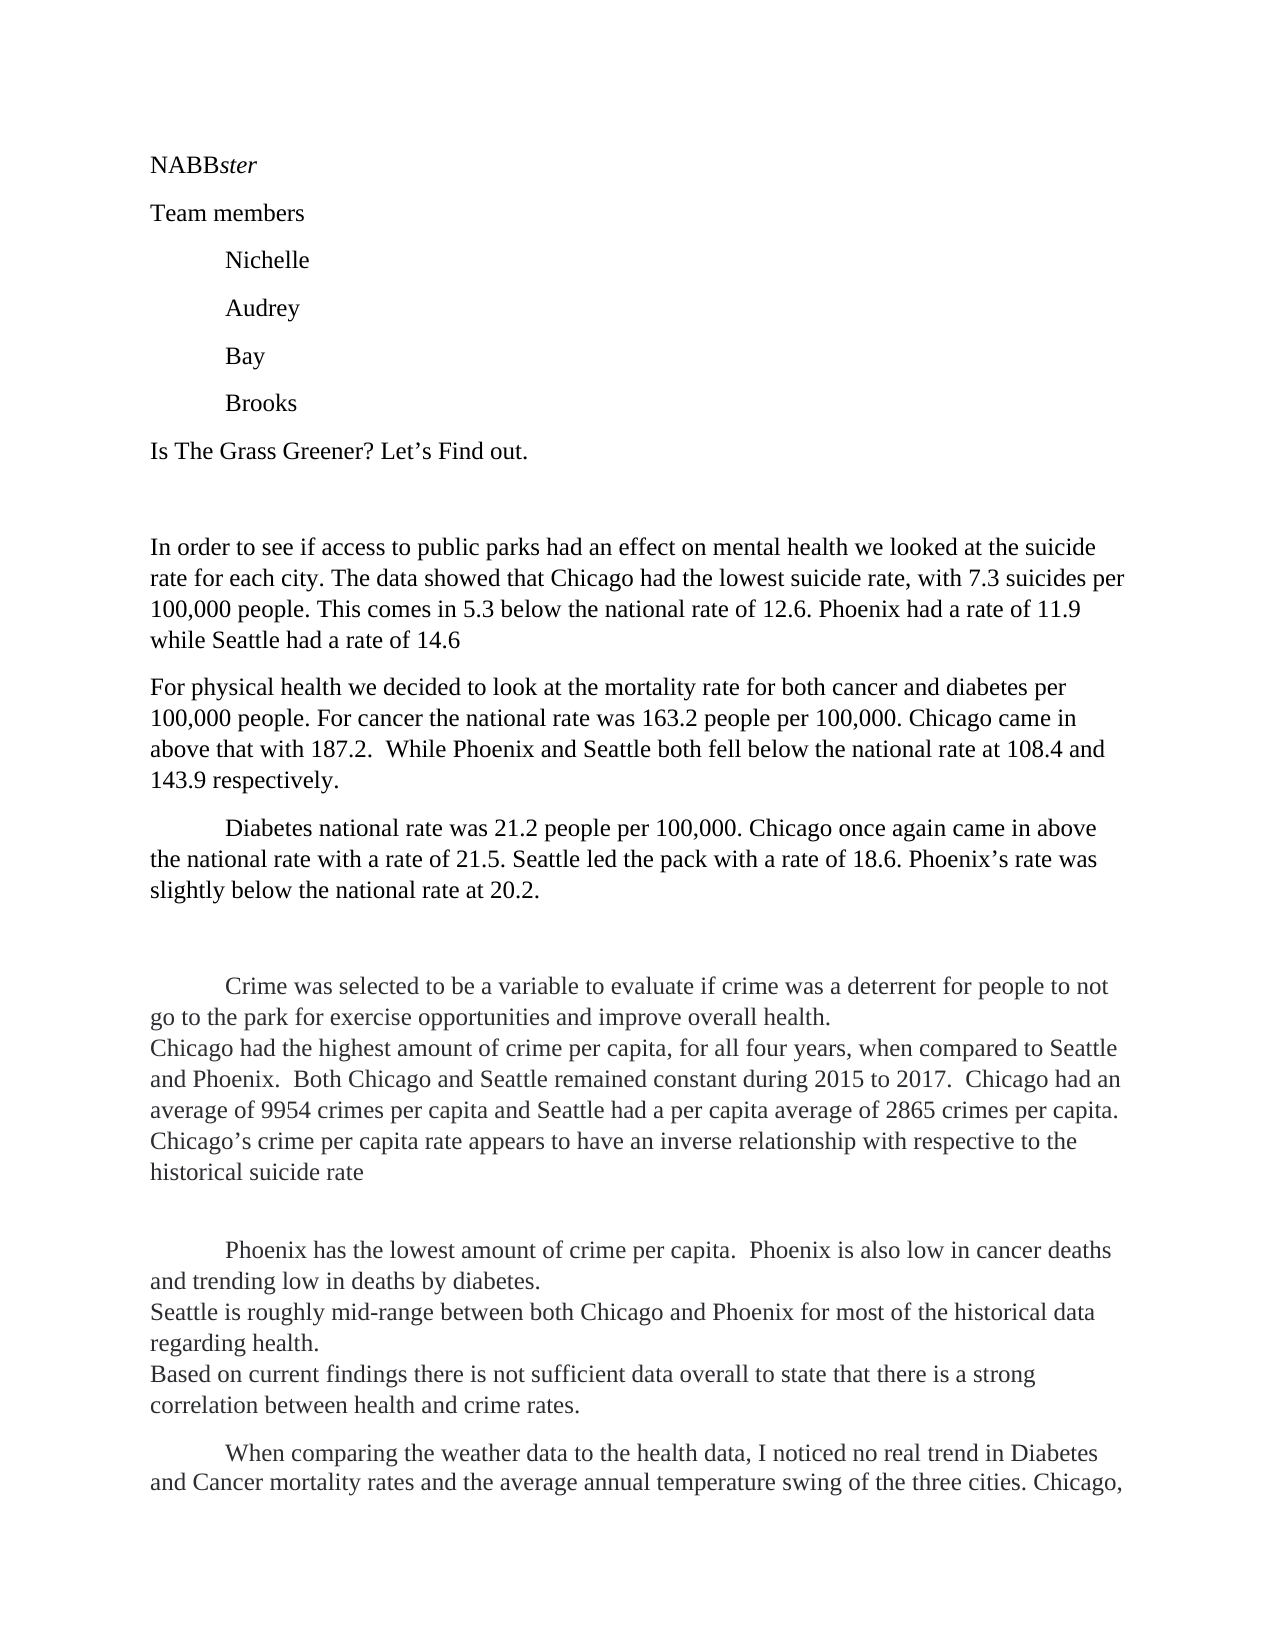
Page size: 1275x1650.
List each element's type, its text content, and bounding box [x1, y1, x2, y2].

text Team members [150, 198, 1125, 226]
text Diabetes national rate was 21.2 people per 100,000. Chicago once again came in above the national rate with a rate of 21.5. Seattle led the pack with a rate of 18.6. Phoenix’s rate was slightly below the national rate at 20.2. [150, 813, 1125, 904]
text Bay [150, 341, 1125, 369]
text Phoenix has the lowest amount of crime per capita. Phoenix is also low in cancer deaths and trending low in deaths by diabetes. Seattle is roughly mid-range between both Chicago and Phoenix for most of the historical data regarding health. Based on current findings there is not sufficient data overall to state that there is a strong correlation between health and crime rates. [150, 1235, 1125, 1419]
text For physical health we decided to look at the mortality rate for both cancer and diabetes per 100,000 people. For cancer the national rate was 163.2 people per 100,000. Chicago came in above that with 187.2. While Phoenix and Seattle both fell below the national rate at 108.4 and 143.9 respectively. [150, 672, 1125, 794]
text In order to see if access to public parks had an effect on mental health we looked at the suicide rate for each city. The data showed that Chicago had the lowest suicide rate, with 7.3 suicides per 100,000 people. This comes in 5.3 below the national rate of 12.6. Phoenix had a rate of 11.9 while Seattle had a rate of 14.6 [150, 532, 1125, 653]
text Brooks [150, 388, 1125, 417]
text Nichelle [150, 245, 1125, 274]
text Audrey [150, 293, 1125, 322]
text NABBster [150, 150, 1125, 179]
text Crime was selected to be a variable to evaluate if crime was a deterrent for people to not go to the park for exercise opportunities and improve overall health. Chicago had the highest amount of crime per capita, for all four years, when compared to Seattle and Phoenix. Both Chicago and Seattle remained constant during 2015 to 2017. Chicago had an average of 9954 crimes per capita and Seattle had a per capita average of 2865 crimes per capita. Chicago’s crime per capita rate appears to have an inverse relationship with respective to the historical suicide rate [150, 971, 1125, 1216]
text Is The Grass Greener? Let’s Find out. [150, 436, 1125, 465]
